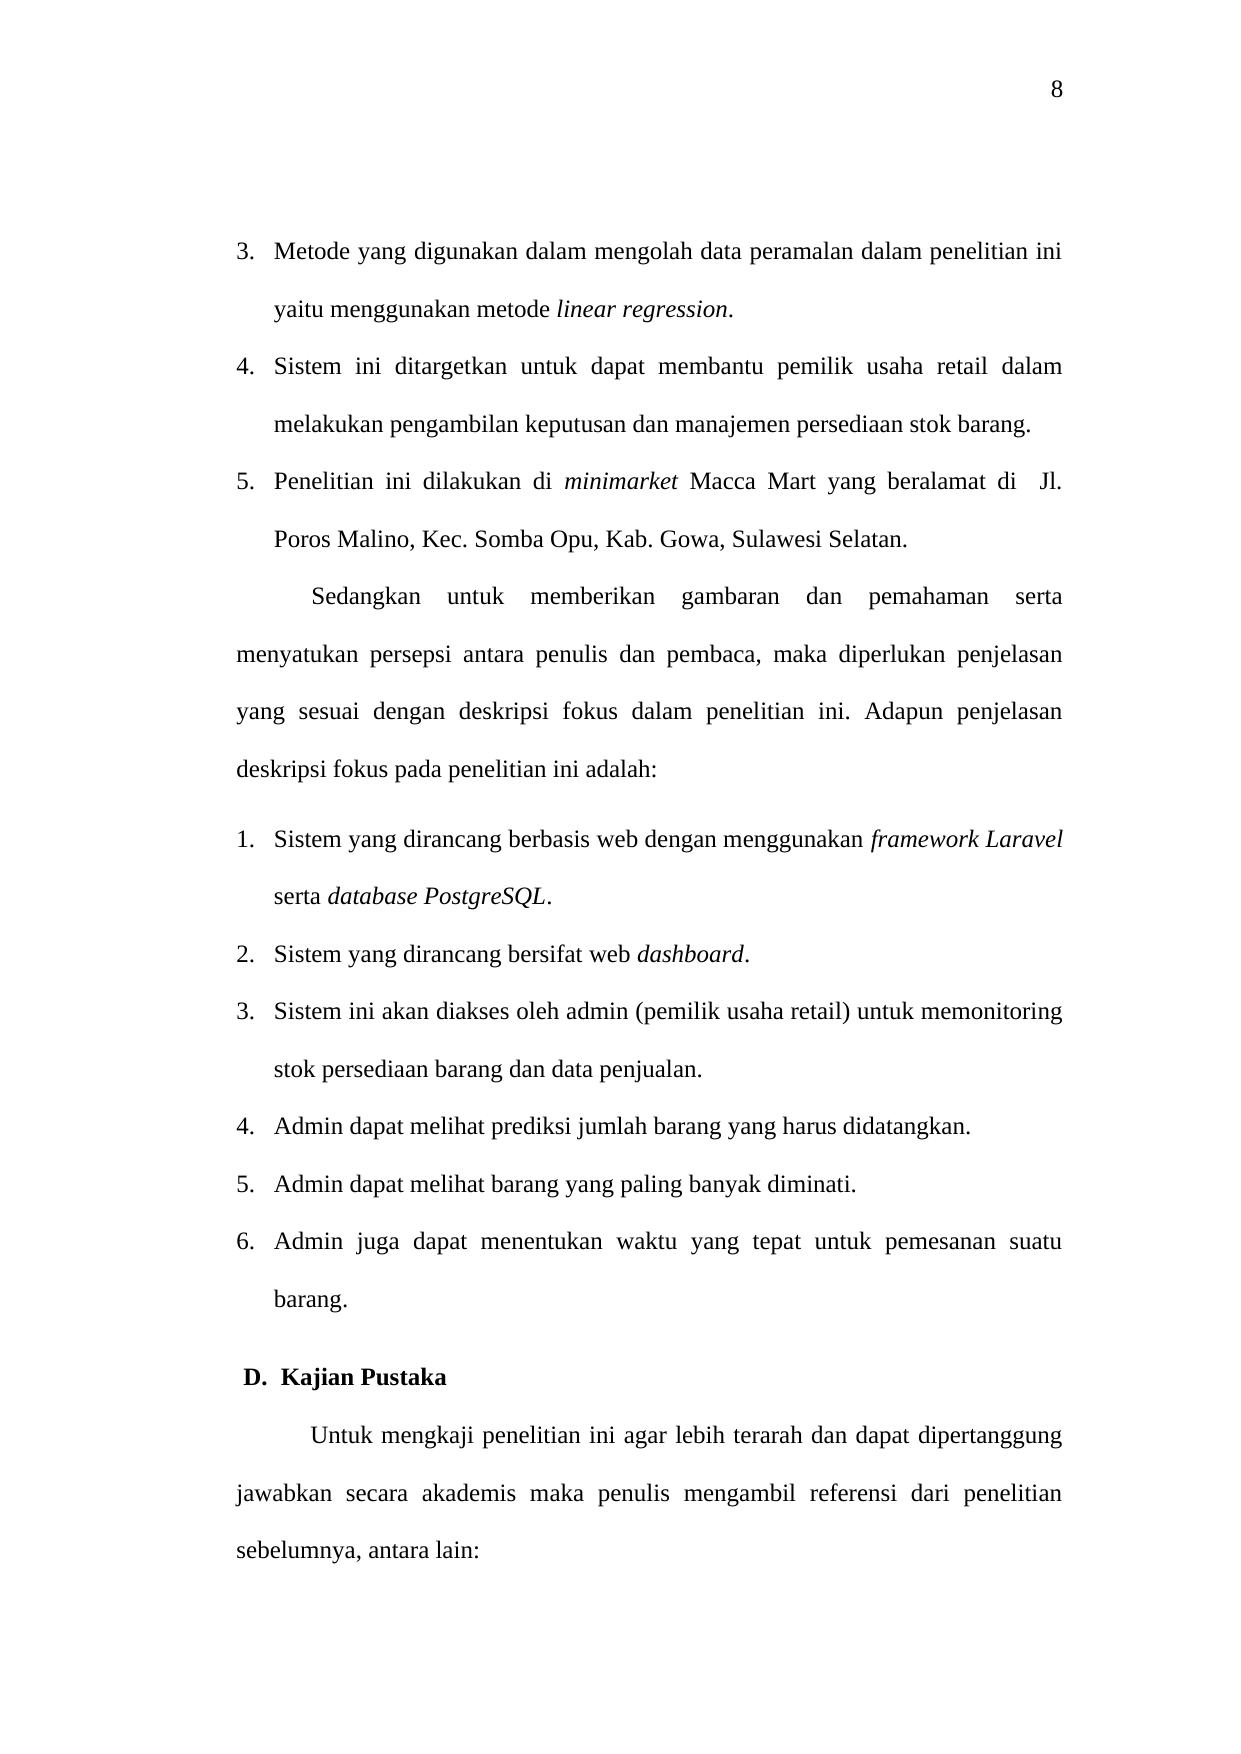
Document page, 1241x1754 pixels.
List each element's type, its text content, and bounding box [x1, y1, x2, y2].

subtitle Kajian Pustaka [243, 1345, 1063, 1395]
list Penelitian ini dilakukan di minimarket Macca Mart yang beralamat di Jl. Poros Malino, Kec. Somba Opu, Kab. Gowa, Sulawesi Selatan. [236, 466, 1063, 552]
list Sistem yang dirancang bersifat web dashboard. [236, 939, 1063, 967]
list Admin dapat melihat barang yang paling banyak diminati. [236, 1169, 1063, 1197]
list Metode yang digunakan dalam mengolah data peramalan dalam penelitian ini yaitu menggunakan metode linear regression. [236, 236, 1063, 322]
list Admin juga dapat menentukan waktu yang tepat untuk pemesanan suatu barang. [236, 1226, 1063, 1312]
list Admin dapat melihat prediksi jumlah barang yang harus didatangkan. [236, 1111, 1063, 1140]
text Untuk mengkaji penelitian ini agar lebih terarah dan dapat dipertanggung jawabkan secara akademis maka penulis mengambil referensi dari penelitian sebelumnya, antara lain: [236, 1420, 1063, 1564]
list Sistem yang dirancang berbasis web dengan menggunakan framework Laravel serta database PostgreSQL. [236, 824, 1063, 910]
list Sistem ini akan diakses oleh admin (pemilik usaha retail) untuk memonitoring stok persediaan barang dan data penjualan. [236, 996, 1063, 1082]
list Sistem ini ditargetkan untuk dapat membantu pemilik usaha retail dalam melakukan pengambilan keputusan dan manajemen persediaan stok barang. [236, 351, 1063, 437]
text Sedangkan untuk memberikan gambaran dan pemahaman serta menyatukan persepsi antara penulis dan pembaca, maka diperlukan penjelasan yang sesuai dengan deskripsi fokus dalam penelitian ini. Adapun penjelasan deskripsi fokus pada penelitian ini adalah: [236, 581, 1063, 782]
